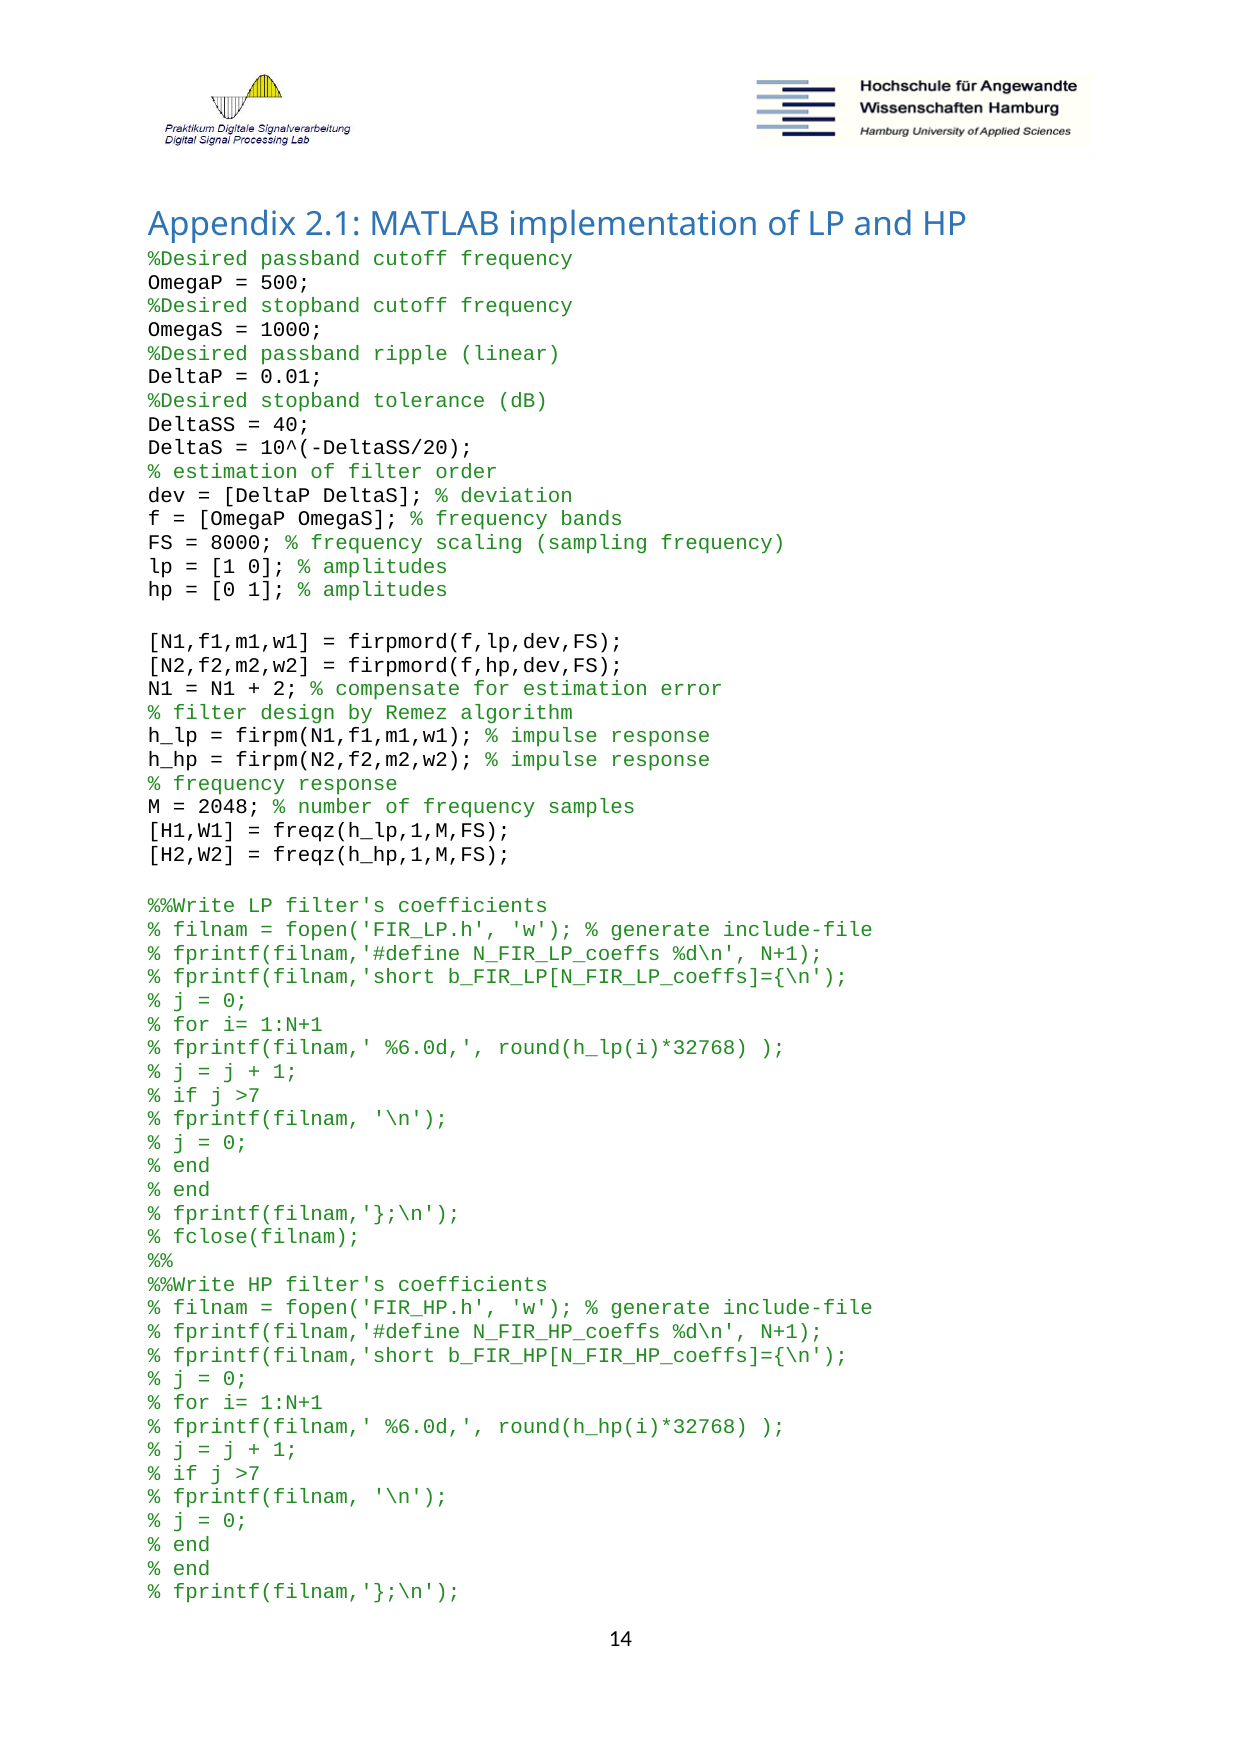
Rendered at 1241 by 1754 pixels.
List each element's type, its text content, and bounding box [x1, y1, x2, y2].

text % j = 0; [148, 1510, 1093, 1534]
text % filnam = fopen('FIR_HP.h', 'w'); % generate include-file [148, 1297, 1093, 1321]
text % fprintf(filnam,' %6.0d,', round(h_hp(i)*32768) ); [148, 1416, 1093, 1439]
text % filnam = fopen('FIR_LP.h', 'w'); % generate include-file [148, 919, 1093, 943]
text M = 2048; % number of frequency samples [148, 796, 1093, 820]
text DeltaP = 0.01; [148, 366, 1093, 390]
text % fprintf(filnam,' %6.0d,', round(h_lp(i)*32768) ); [148, 1037, 1093, 1061]
text % frequency response [148, 773, 1093, 796]
text % fprintf(filnam,'short b_FIR_LP[N_FIR_LP_coeffs]={\n'); [148, 966, 1093, 990]
text % if j >7 [148, 1463, 1093, 1487]
text % end [148, 1534, 1093, 1557]
text % fprintf(filnam,'};\n'); [148, 1581, 1093, 1605]
text h_hp = firpm(N2,f2,m2,w2); % impulse response [148, 749, 1093, 773]
text % fprintf(filnam, '\n'); [148, 1487, 1093, 1510]
text % j = j + 1; [148, 1439, 1093, 1463]
subtitle Appendix 2.1: MATLAB implementation of LP and HP [148, 200, 1093, 246]
text N1 = N1 + 2; % compensate for estimation error [148, 678, 1093, 702]
text % filter design by Remez algorithm [148, 702, 1093, 726]
text % for i= 1:N+1 [148, 1014, 1093, 1037]
text %Desired passband cutoff frequency [148, 248, 1093, 272]
text DeltaS = 10^(-DeltaSS/20); [148, 437, 1093, 461]
text % j = j + 1; [148, 1061, 1093, 1084]
text % if j >7 [148, 1084, 1093, 1108]
text [H2,W2] = freqz(h_hp,1,M,FS); [148, 844, 1093, 867]
text [N1,f1,m1,w1] = firpmord(f,lp,dev,FS); [148, 631, 1093, 654]
text % end [148, 1156, 1093, 1179]
text % j = 0; [148, 1368, 1093, 1392]
text % fprintf(filnam,'#define N_FIR_HP_coeffs %d\n', N+1); [148, 1321, 1093, 1345]
text % fprintf(filnam,'#define N_FIR_LP_coeffs %d\n', N+1); [148, 943, 1093, 966]
text DeltaSS = 40; [148, 414, 1093, 437]
text %%Write LP filter's coefficients [148, 895, 1093, 919]
text OmegaS = 1000; [148, 319, 1093, 343]
text % estimation of filter order [148, 461, 1093, 485]
text %% [148, 1250, 1093, 1274]
text [N2,f2,m2,w2] = firpmord(f,hp,dev,FS); [148, 654, 1093, 678]
text h_lp = firpm(N1,f1,m1,w1); % impulse response [148, 726, 1093, 749]
text % end [148, 1557, 1093, 1581]
text dev = [DeltaP DeltaS]; % deviation [148, 485, 1093, 508]
text [H1,W1] = freqz(h_lp,1,M,FS); [148, 820, 1093, 844]
text OmegaP = 500; [148, 272, 1093, 296]
picture [756, 74, 1093, 147]
text %%Write HP filter's coefficients [148, 1274, 1093, 1297]
text FS = 8000; % frequency scaling (sampling frequency) [148, 532, 1093, 556]
text % j = 0; [148, 1132, 1093, 1156]
text % for i= 1:N+1 [148, 1392, 1093, 1416]
text %Desired stopband tolerance (dB) [148, 390, 1093, 414]
text % fprintf(filnam, '\n'); [148, 1108, 1093, 1132]
text f = [OmegaP OmegaS]; % frequency bands [148, 508, 1093, 532]
text %Desired passband ripple (linear) [148, 343, 1093, 366]
text % end [148, 1179, 1093, 1203]
picture [152, 73, 361, 147]
text % j = 0; [148, 990, 1093, 1014]
text hp = [0 1]; % amplitudes [148, 579, 1093, 603]
text lp = [1 0]; % amplitudes [148, 556, 1093, 579]
text %Desired stopband cutoff frequency [148, 296, 1093, 319]
text % fclose(filnam); [148, 1226, 1093, 1250]
text % fprintf(filnam,'};\n'); [148, 1203, 1093, 1226]
text % fprintf(filnam,'short b_FIR_HP[N_FIR_HP_coeffs]={\n'); [148, 1345, 1093, 1368]
